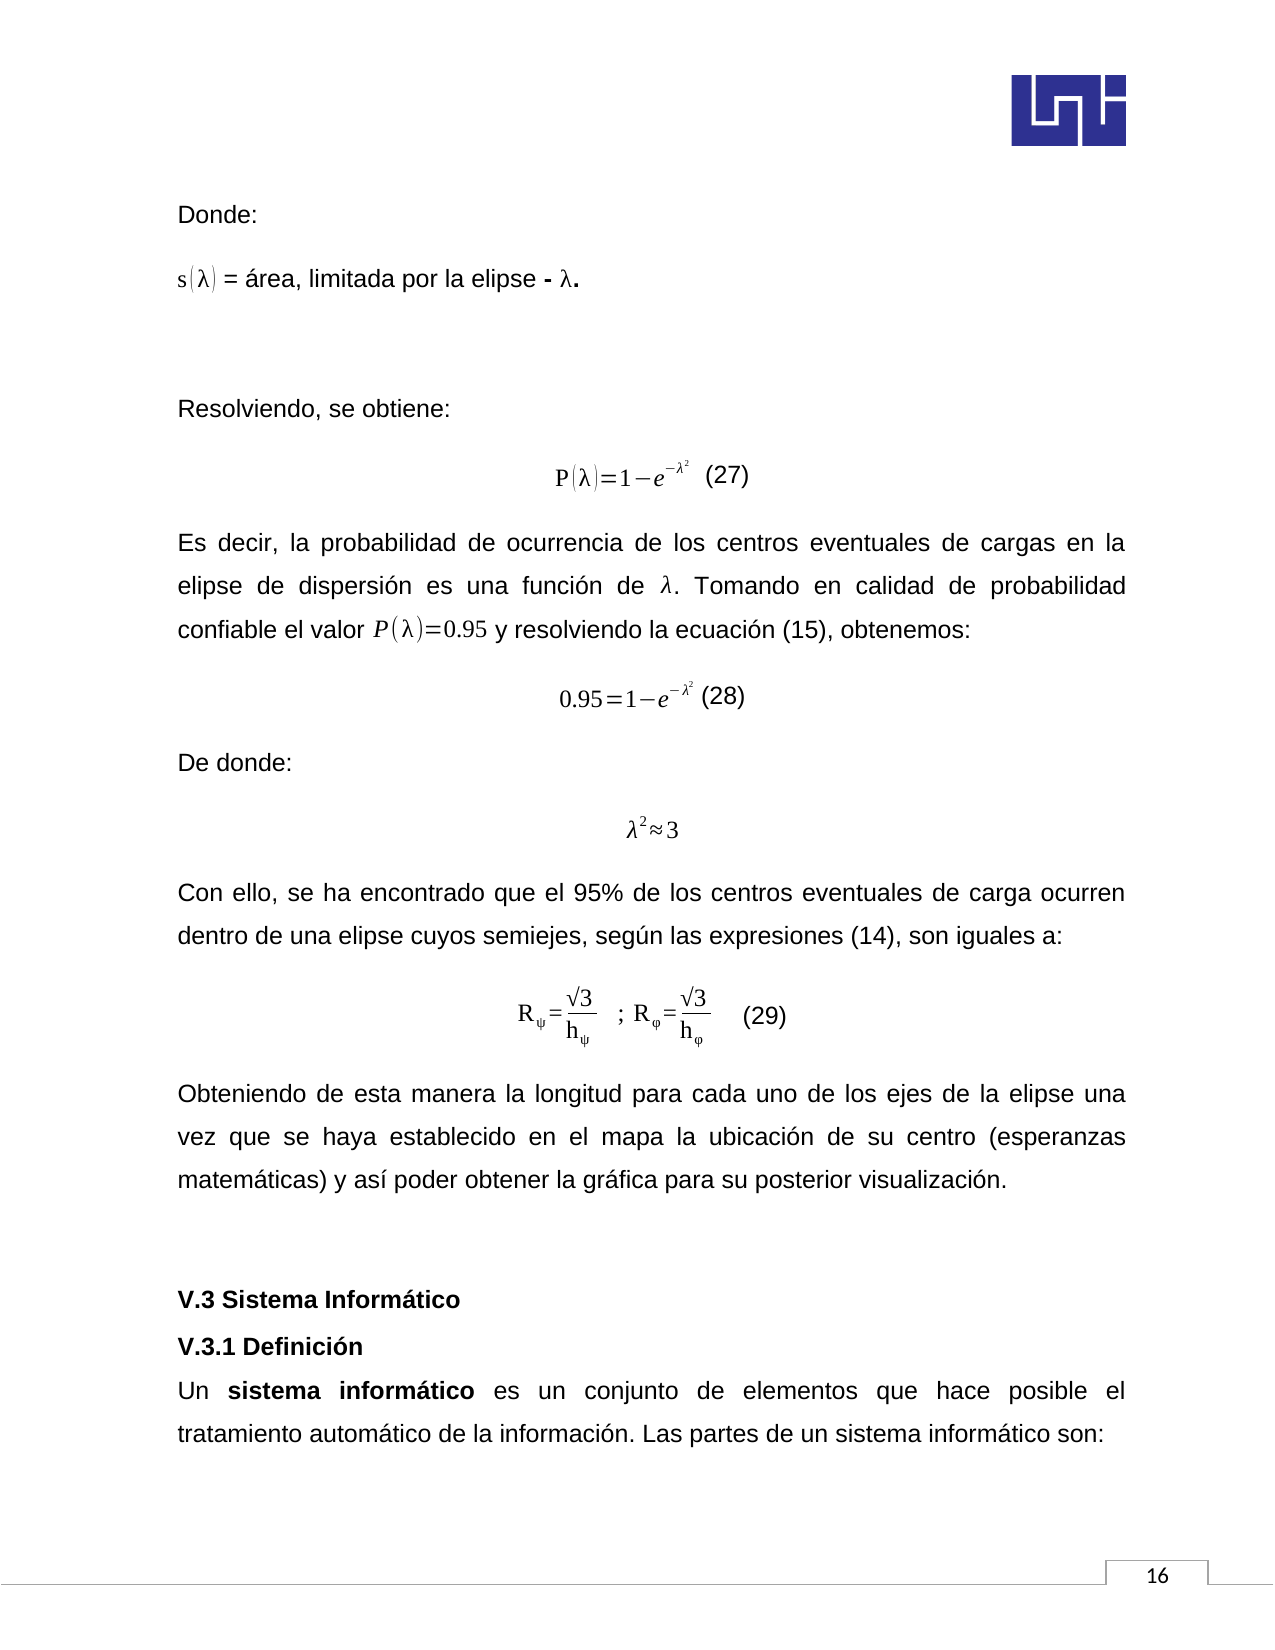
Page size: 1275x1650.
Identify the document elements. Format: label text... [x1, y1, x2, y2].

text Con ello, se ha encontrado que el 95% de los centros eventuales de carga ocurren dentro de una elipse cuyos semiejes, según las expresiones (14), son iguales a: [177, 878, 1127, 950]
subtitle V.3 Sistema Informático [177, 1284, 1127, 1313]
text (27) [177, 458, 1127, 493]
text (29) [177, 985, 1127, 1048]
text = área, limitada por la elipse -. [177, 264, 1127, 295]
text De donde: [177, 748, 1127, 777]
subtitle V.3.1 Definición [177, 1332, 1127, 1361]
picture [1011, 75, 1126, 146]
text Es decir, la probabilidad de ocurrencia de los centros eventuales de cargas en la elipse de dispersión es una función de . Tomando en calidad de probabilidad confiable el valor y resolviendo la ecuación (15), obtenemos: [177, 528, 1127, 644]
text Un sistema informático es un conjunto de elementos que hace posible el tratamiento automático de la información. Las partes de un sistema informático son: [177, 1376, 1127, 1448]
text Obteniendo de esta manera la longitud para cada uno de los ejes de la elipse una vez que se haya establecido en el mapa la ubicación de su centro (esperanzas matemáticas) y así poder obtener la gráfica para su posterior visualización. [177, 1079, 1127, 1194]
text Donde: [177, 200, 1127, 229]
text Resolviendo, se obtiene: [177, 394, 1127, 423]
text (28) [177, 679, 1127, 713]
